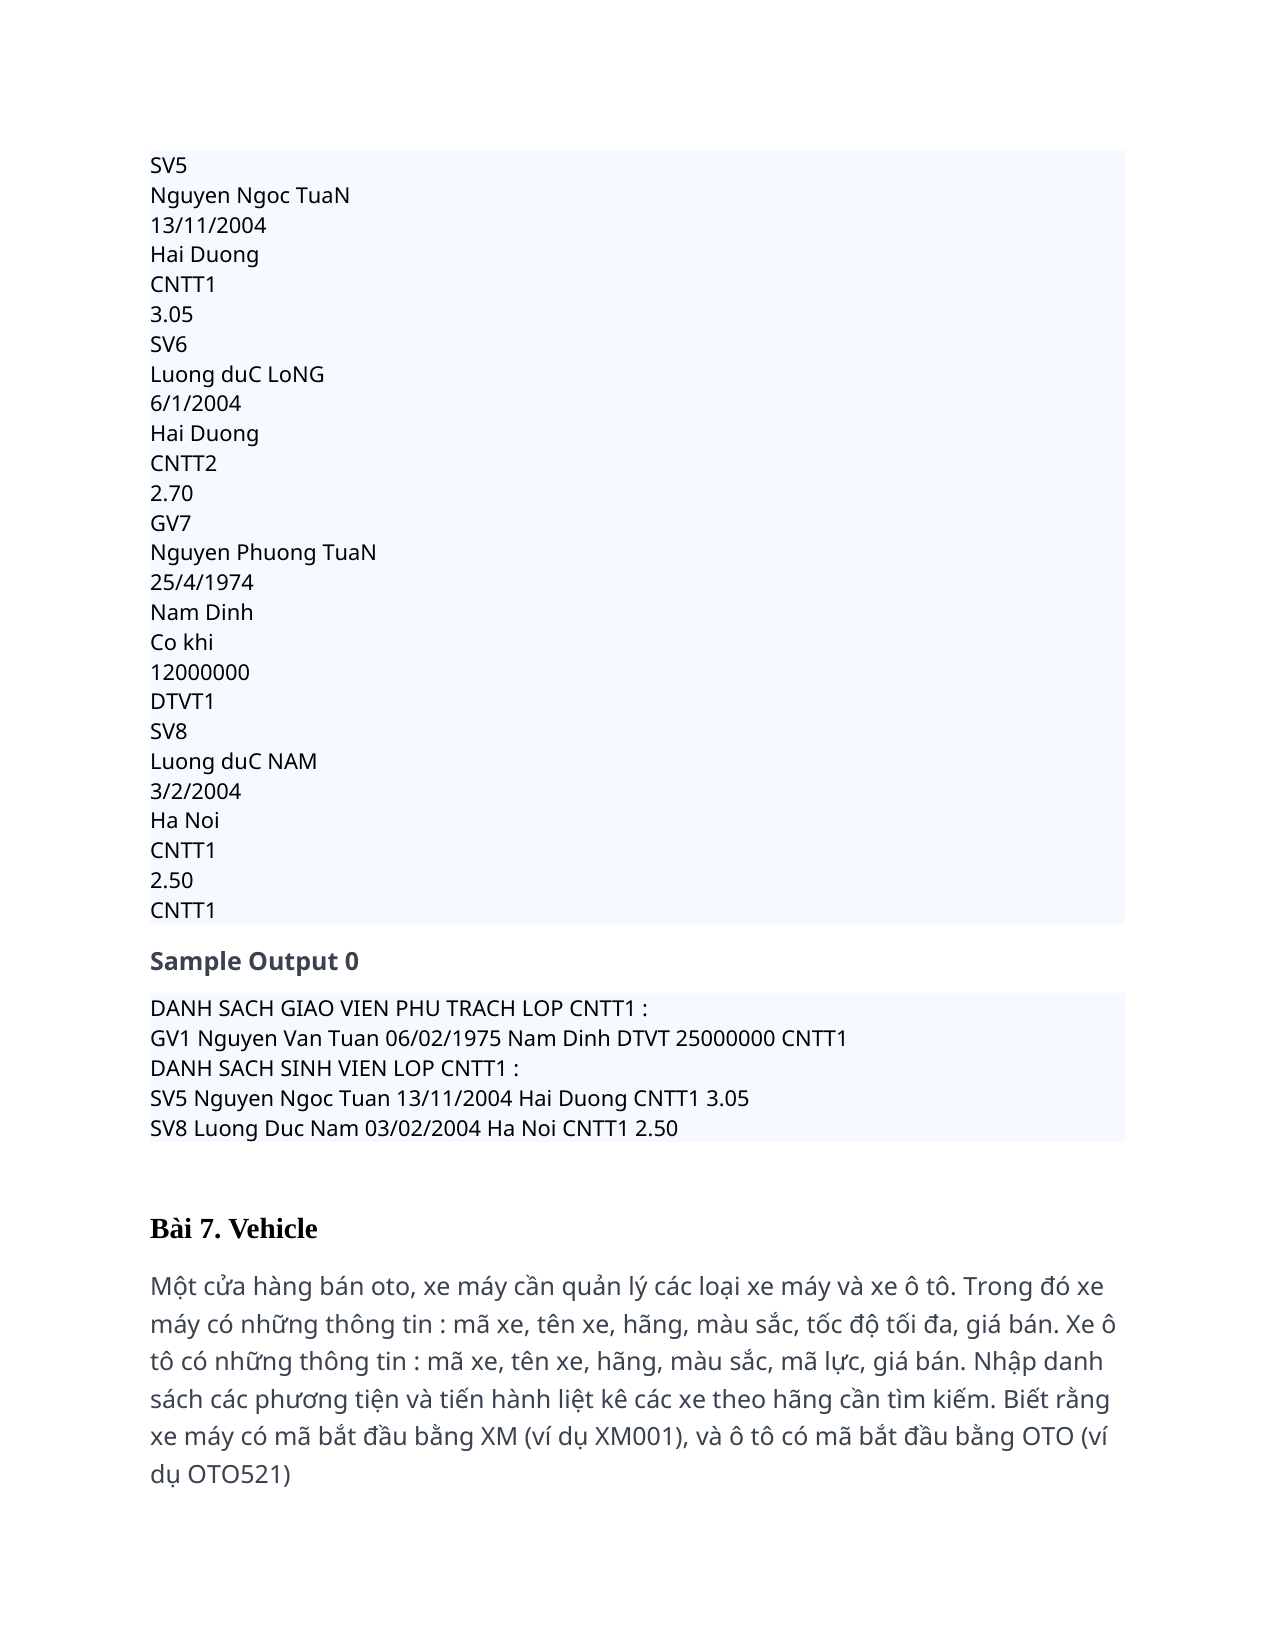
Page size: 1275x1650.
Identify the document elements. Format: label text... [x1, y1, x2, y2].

text CNTT1 [150, 895, 1125, 924]
text GV7 [150, 507, 1125, 537]
text Nguyen Ngoc TuaN [150, 180, 1125, 209]
text CNTT2 [150, 448, 1125, 478]
text GV1 Nguyen Van Tuan 06/02/1975 Nam Dinh DTVT 25000000 CNTT1 [150, 1023, 1125, 1053]
text 3/2/2004 [150, 776, 1125, 805]
text Co khi [150, 627, 1125, 656]
text Bài 7. Vehicle [150, 1211, 1125, 1244]
text 25/4/1974 [150, 567, 1125, 597]
text DANH SACH GIAO VIEN PHU TRACH LOP CNTT1 : [150, 993, 1125, 1023]
text CNTT1 [150, 835, 1125, 865]
text Hai Duong [150, 418, 1125, 448]
text SV5 Nguyen Ngoc Tuan 13/11/2004 Hai Duong CNTT1 3.05 [150, 1083, 1125, 1112]
text 6/1/2004 [150, 388, 1125, 418]
text 13/11/2004 [150, 209, 1125, 239]
text SV8 Luong Duc Nam 03/02/2004 Ha Noi CNTT1 2.50 [150, 1112, 1125, 1142]
text Nguyen Phuong TuaN [150, 537, 1125, 567]
text 2.70 [150, 478, 1125, 507]
text DTVT1 [150, 686, 1125, 716]
text DANH SACH SINH VIEN LOP CNTT1 : [150, 1053, 1125, 1083]
text Luong duC NAM [150, 746, 1125, 776]
text Luong duC LoNG [150, 358, 1125, 388]
text Sample Output 0 [150, 940, 1125, 978]
text SV8 [150, 716, 1125, 746]
text Một cửa hàng bán oto, xe máy cần quản lý các loại xe máy và xe ô tô. Trong đó xe máy có những thông tin : mã xe, tên xe, hãng, màu sắc, tốc độ tối đa, giá bán. Xe ô tô có những thông tin : mã xe, tên xe, hãng, màu sắc, mã lực, giá bán. Nhập danh sách các phương tiện và tiến hành liệt kê các xe theo hãng cần tìm kiếm. Biết rằng xe máy có mã bắt đầu bằng XM (ví dụ XM001), và ô tô có mã bắt đầu bằng OTO (ví dụ OTO521) [150, 1266, 1125, 1491]
text SV6 [150, 329, 1125, 358]
text Hai Duong [150, 239, 1125, 269]
text Nam Dinh [150, 597, 1125, 627]
text 12000000 [150, 656, 1125, 686]
text SV5 [150, 150, 1125, 180]
text 2.50 [150, 865, 1125, 895]
text 3.05 [150, 299, 1125, 329]
text Ha Noi [150, 805, 1125, 835]
text CNTT1 [150, 269, 1125, 299]
